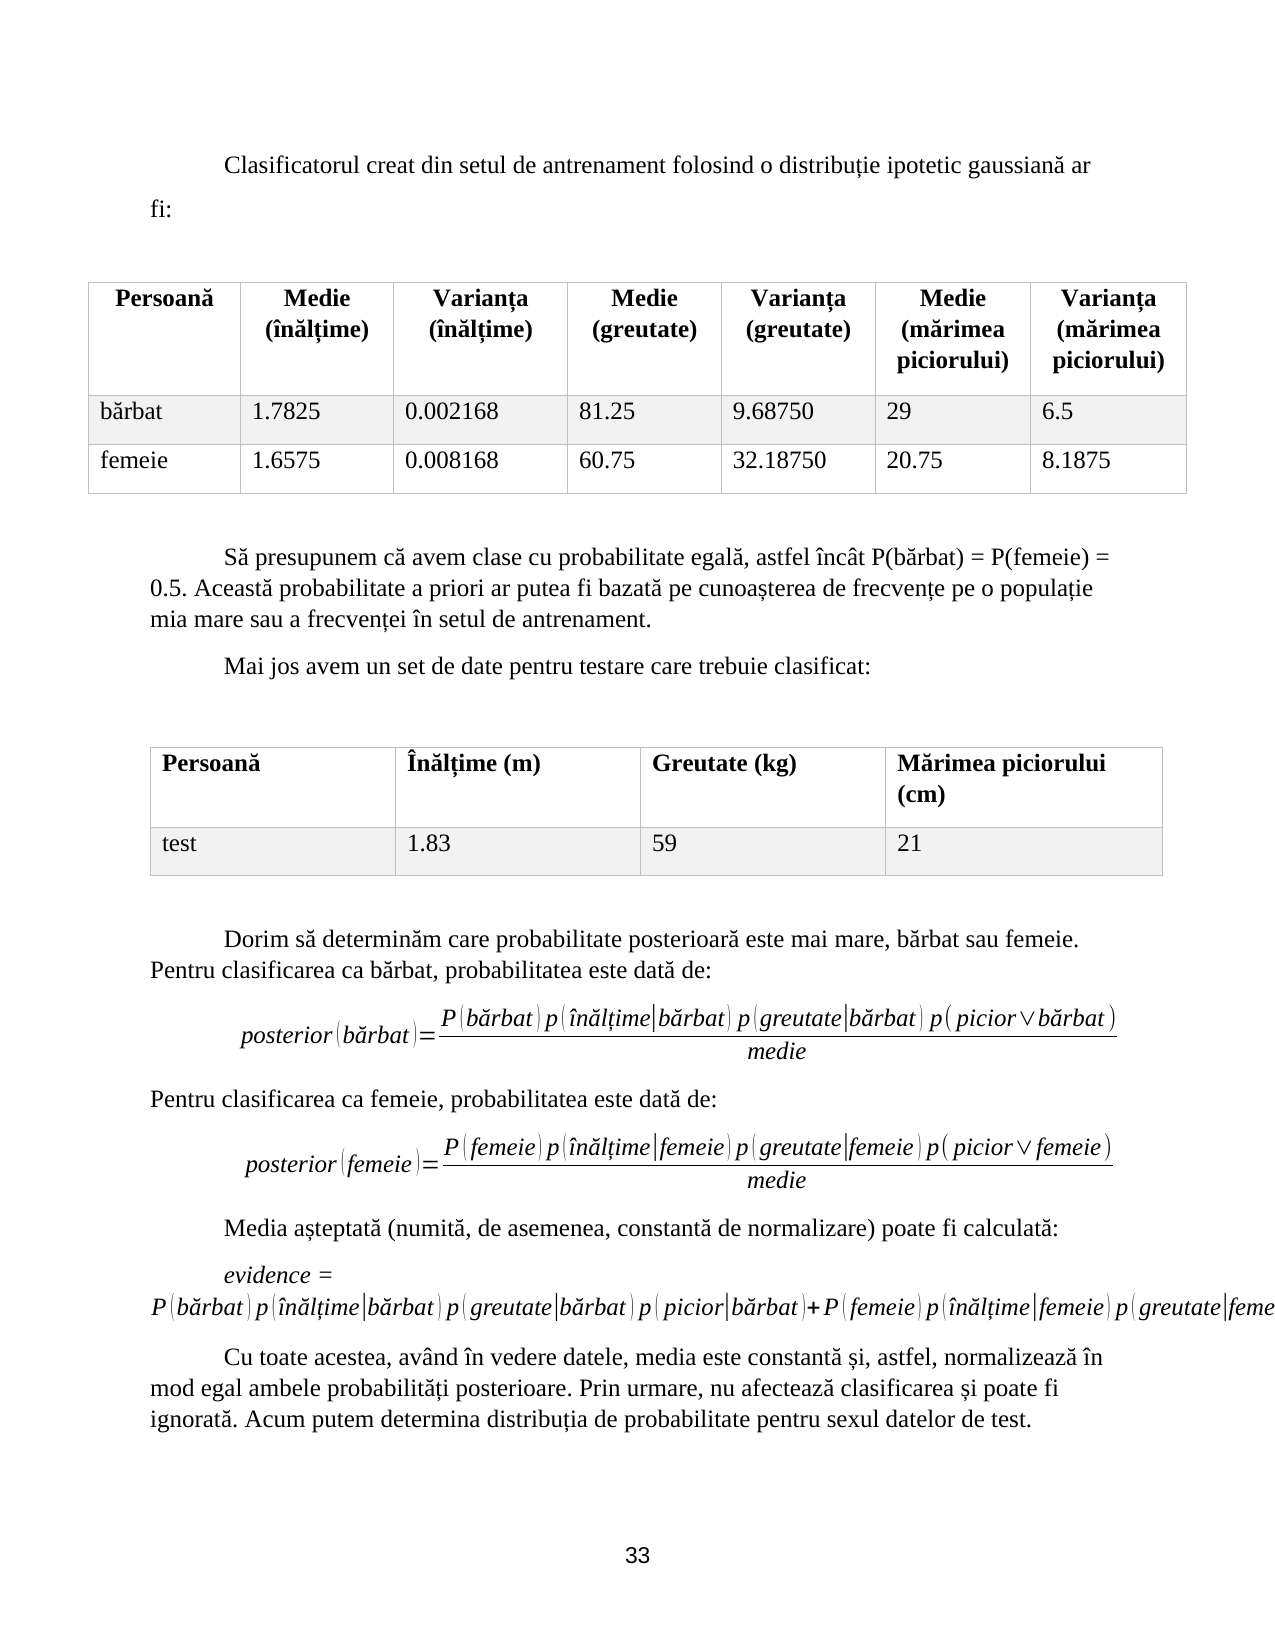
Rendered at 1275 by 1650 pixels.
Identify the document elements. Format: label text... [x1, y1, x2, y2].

text Dorim să determinăm care probabilitate posterioară este mai mare, bărbat sau femeie. Pentru clasificarea ca bărbat, probabilitatea este dată de: [150, 924, 1132, 984]
table_header Înălțime (m) [396, 748, 640, 827]
text Media așteptată (numită, de asemenea, constantă de normalizare) poate fi calculată: [150, 1213, 1132, 1242]
table_cell 59 [641, 828, 885, 875]
text Pentru clasificarea ca femeie, probabilitatea este dată de: [150, 1084, 1132, 1113]
table_cell 81.25 [568, 396, 721, 444]
text Clasificatorul creat din setul de antrenament folosind o distribuție ipotetic gaussiană ar fi: [150, 150, 1094, 222]
table_cell 21 [886, 828, 1162, 875]
table_cell 60.75 [568, 445, 721, 493]
table_cell bărbat [89, 396, 240, 444]
table_cell 9.68750 [722, 396, 875, 444]
table_cell femeie [89, 445, 240, 493]
table_cell 1.7825 [241, 396, 393, 444]
table_cell 6.5 [1031, 396, 1186, 444]
table_header Varianța (greutate) [722, 283, 875, 395]
table_header Varianța (înălțime) [394, 283, 567, 395]
text = [150, 1261, 1132, 1323]
table_cell 20.75 [876, 445, 1030, 493]
text Cu toate acestea, având în vedere datele, media este constantă și, astfel, normalizează în mod egal ambele probabilități posterioare. Prin urmare, nu afectează clasificarea și poate fi ignorată. Acum putem determina distribuția de probabilitate pentru sexul datelor de test. [150, 1342, 1132, 1432]
table_header Medie (mărimea piciorului) [876, 283, 1030, 395]
table_header Greutate (kg) [641, 748, 885, 827]
text Mai jos avem un set de date pentru testare care trebuie clasificat: [150, 651, 1132, 680]
table_header Medie (greutate) [568, 283, 721, 395]
table_cell 8.1875 [1031, 445, 1186, 493]
table_header Mărimea piciorului (cm) [886, 748, 1162, 827]
table_cell test [151, 828, 395, 875]
table_header Varianța (mărimea piciorului) [1031, 283, 1186, 395]
table_cell 0.002168 [394, 396, 567, 444]
table_cell 1.83 [396, 828, 640, 875]
table_header Persoană [89, 283, 240, 395]
table_cell 32.18750 [722, 445, 875, 493]
table_header Medie (înălțime) [241, 283, 393, 395]
table_cell 29 [876, 396, 1030, 444]
table_cell 0.008168 [394, 445, 567, 493]
text Să presupunem că avem clase cu probabilitate egală, astfel încât P(bărbat) = P(femeie) = 0.5. Această probabilitate a priori ar putea fi bazată pe cunoașterea de frecvențe pe o populație mia mare sau a frecvenței în setul de antrenament. [150, 542, 1132, 632]
table_header Persoană [151, 748, 395, 827]
table_cell 1.6575 [241, 445, 393, 493]
